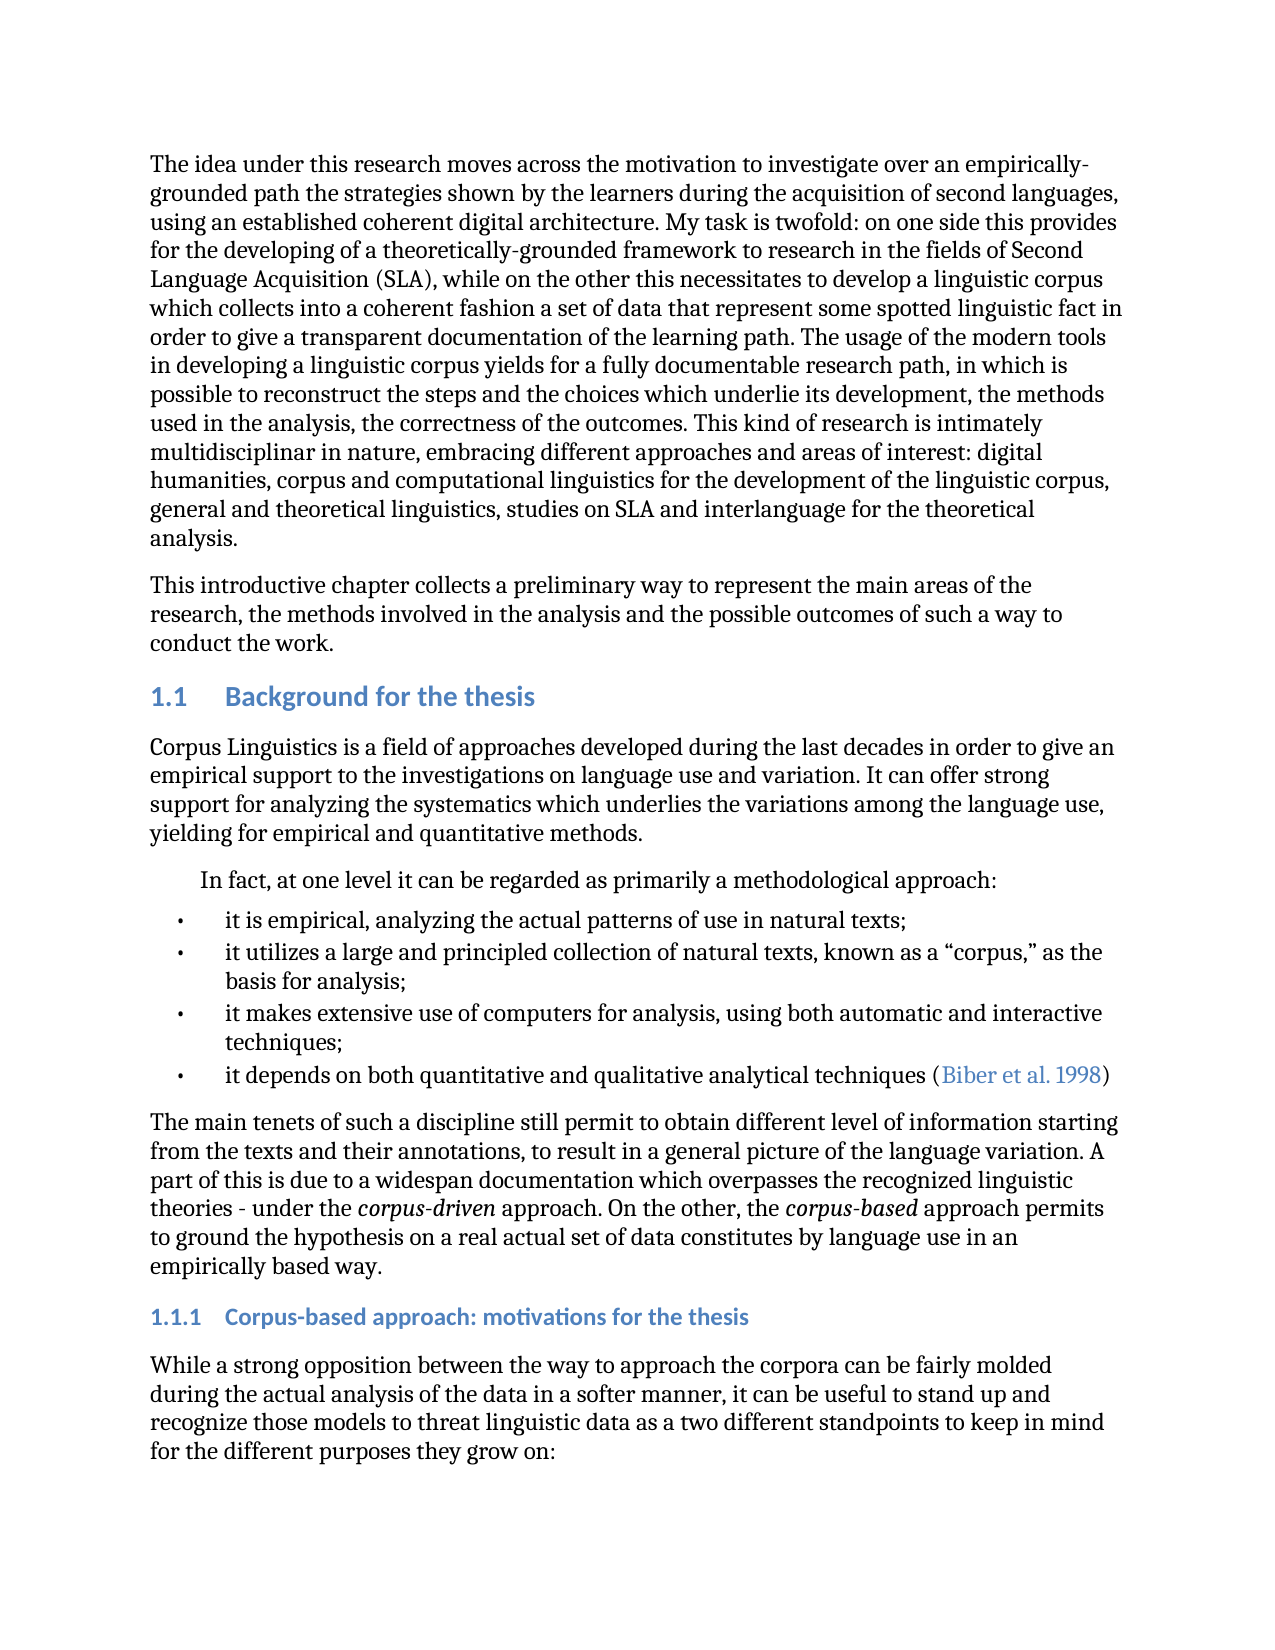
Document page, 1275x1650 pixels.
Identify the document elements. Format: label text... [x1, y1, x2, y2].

list it utilizes a large and principled collection of natural texts, known as a “corpus,” as the basis for analysis; [175, 938, 1125, 996]
text The idea under this research moves across the motivation to investigate over an empirically-grounded path the strategies shown by the learners during the acquisition of second languages, using an established coherent digital architecture. My task is twofold: on one side this provides for the developing of a theoretically-grounded framework to research in the fields of Second Language Acquisition (SLA), while on the other this necessitates to develop a linguistic corpus which collects into a coherent fashion a set of data that represent some spotted linguistic fact in order to give a transparent documentation of the learning path. The usage of the modern tools in developing a linguistic corpus yields for a fully documentable research path, in which is possible to reconstruct the steps and the choices which underlie its development, the methods used in the analysis, the correctness of the outcomes. This kind of research is intimately multidisciplinar in nature, embracing different approaches and areas of interest: digital humanities, corpus and computational linguistics for the development of the linguistic corpus, general and theoretical linguistics, studies on SLA and interlanguage for the theoretical analysis. [150, 150, 1125, 552]
text In fact, at one level it can be regarded as primarily a methodological approach: [200, 866, 1075, 895]
list it is empirical, analyzing the actual patterns of use in natural texts; [175, 906, 1125, 934]
list it makes extensive use of computers for analysis, using both automatic and interactive techniques; [175, 999, 1125, 1057]
text Corpus Linguistics is a field of approaches developed during the last decades in order to give an empirical support to the investigations on language use and variation. It can offer strong support for analyzing the systematics which underlies the variations among the language use, yielding for empirical and quantitative methods. [150, 733, 1125, 848]
subtitle 1.1 Background for the thesis [150, 678, 1125, 714]
subtitle 1.1.1 Corpus-based approach: motivations for the thesis [150, 1301, 1125, 1332]
text This introductive chapter collects a preliminary way to represent the main areas of the research, the methods involved in the analysis and the possible outcomes of such a way to conduct the work. [150, 571, 1125, 657]
list it depends on both quantitative and qualitative analytical techniques (Biber et al. 1998) [175, 1061, 1125, 1089]
